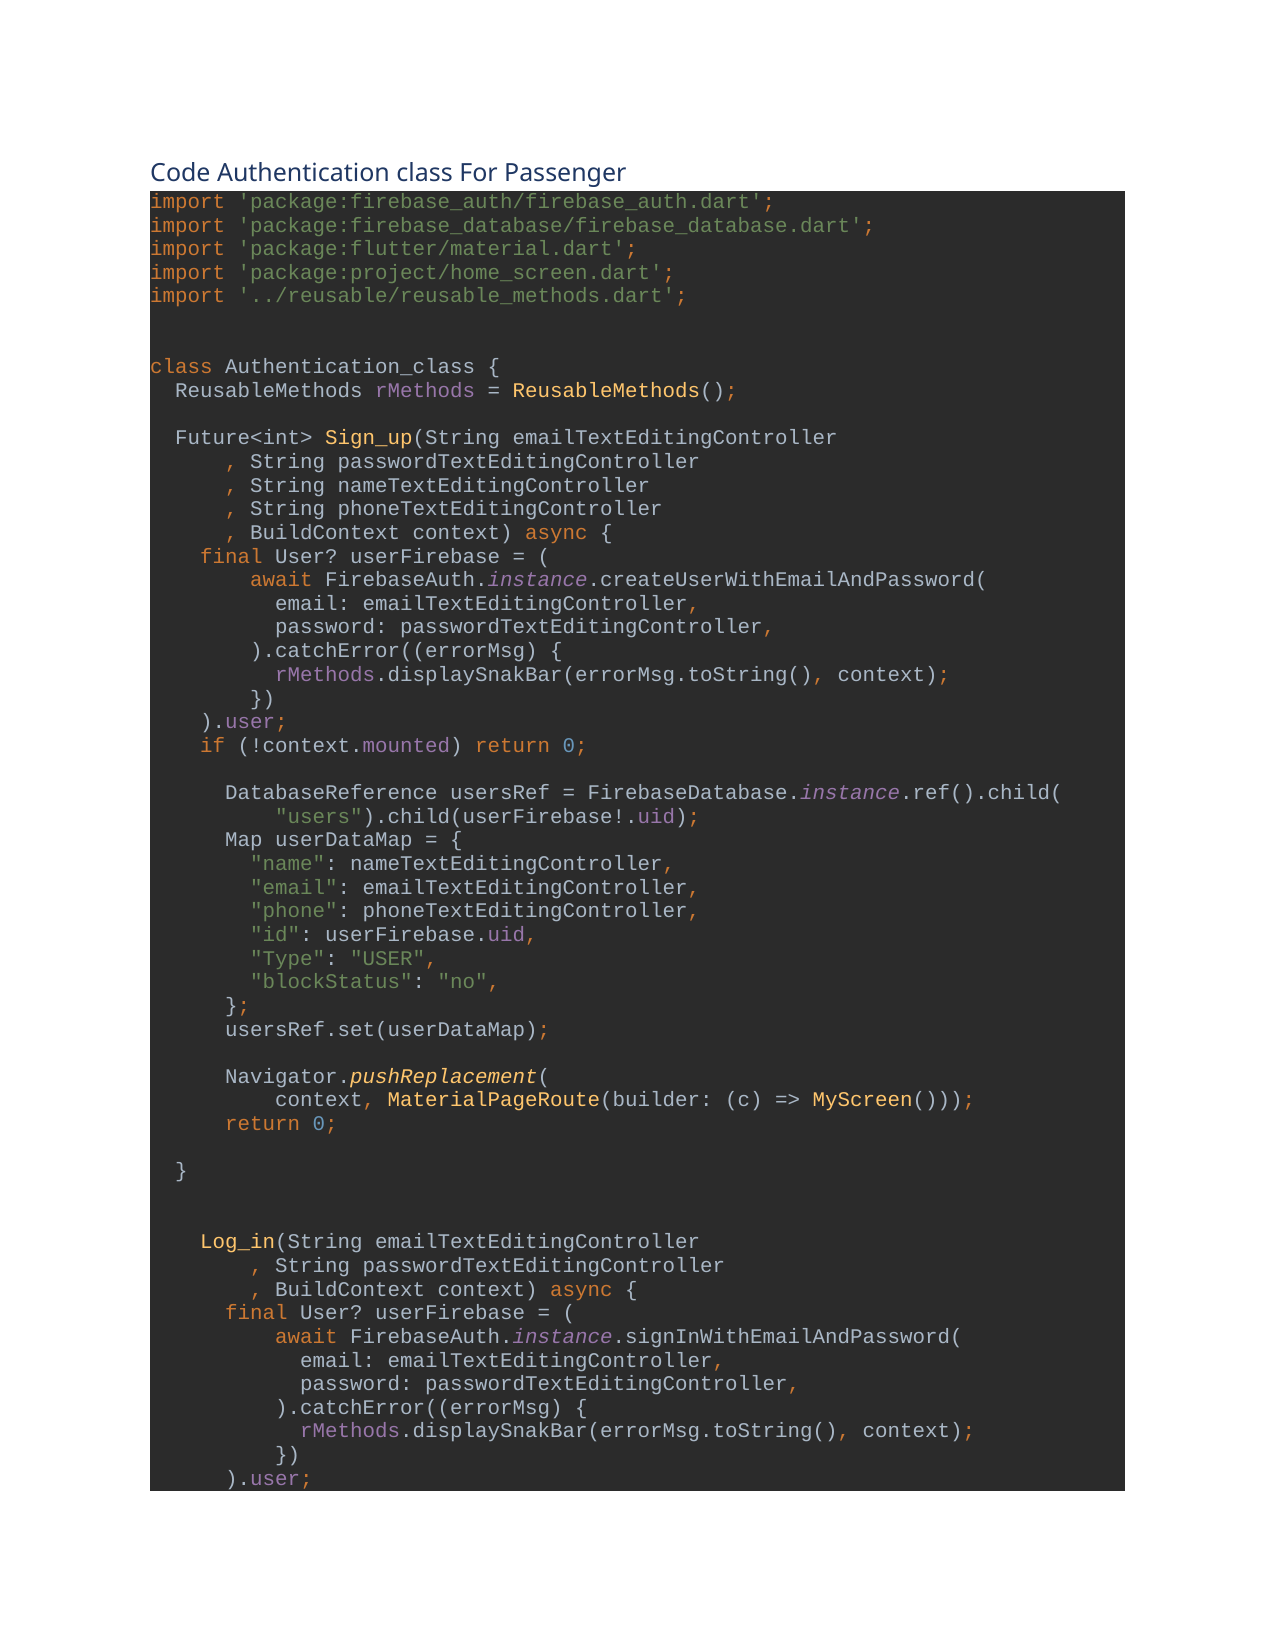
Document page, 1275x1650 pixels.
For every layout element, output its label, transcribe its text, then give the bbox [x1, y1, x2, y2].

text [150, 191, 1125, 1491]
subtitle Code Authentication class For Passenger [150, 154, 1125, 188]
